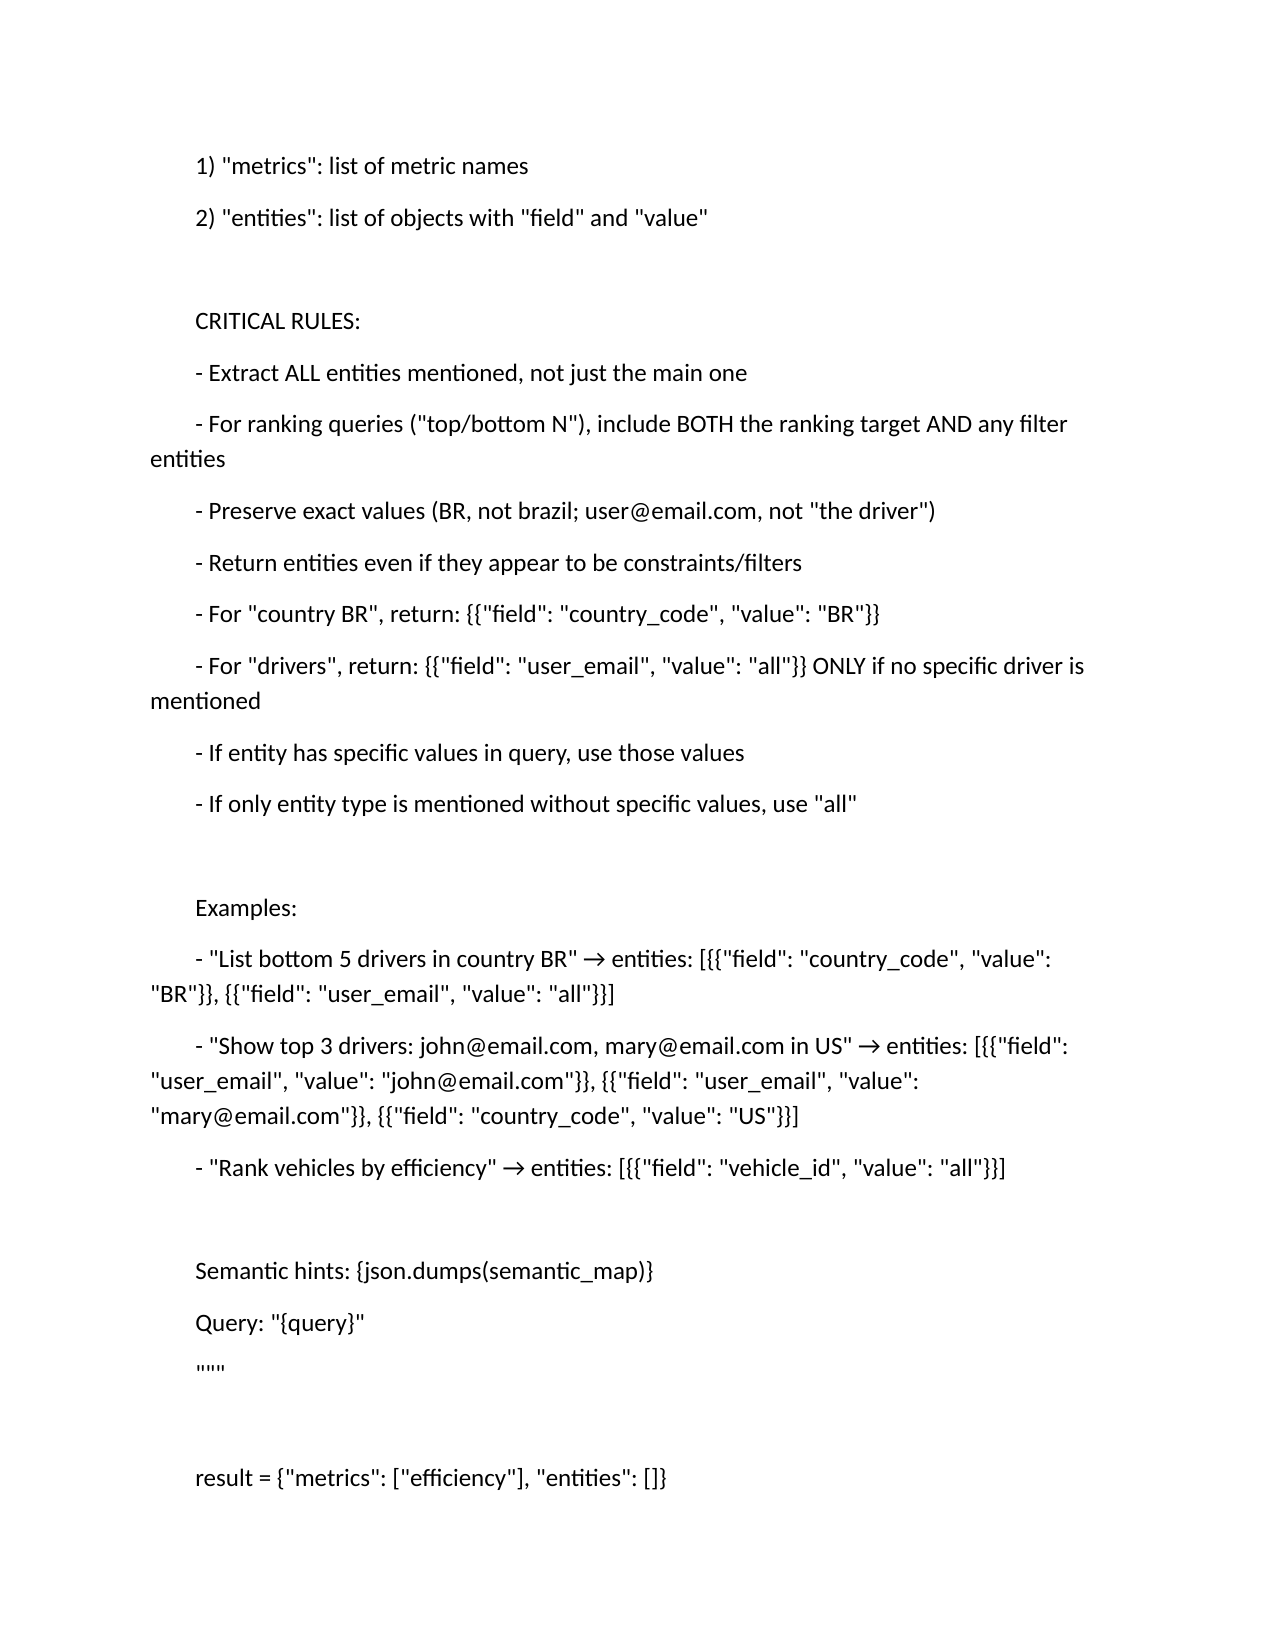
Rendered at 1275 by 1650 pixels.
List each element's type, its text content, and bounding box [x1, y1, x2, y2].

text """ [150, 1358, 1125, 1389]
text - If entity has specific values in query, use those values [150, 737, 1125, 767]
text - Preserve exact values (BR, not brazil; user@email.com, not "the driver") [150, 495, 1125, 526]
text - For "drivers", return: {{"field": "user_email", "value": "all"}} ONLY if no specific driver is mentioned [150, 650, 1125, 716]
text - "Show top 3 drivers: john@email.com, mary@email.com in US" → entities: [{{"field": "user_email", "value": "john@email.com"}}, {{"field": "user_email", "value": "mary@email.com"}}, {{"field": "country_code", "value": "US"}}] [150, 1030, 1125, 1131]
text - For ranking queries ("top/bottom N"), include BOTH the ranking target AND any filter entities [150, 408, 1125, 474]
text 2) "entities": list of objects with "field" and "value" [150, 202, 1125, 232]
text - If only entity type is mentioned without specific values, use "all" [150, 788, 1125, 819]
text - Extract ALL entities mentioned, not just the main one [150, 357, 1125, 387]
text Semantic hints: {json.dumps(semantic_map)} [150, 1255, 1125, 1286]
text - Return entities even if they appear to be constraints/filters [150, 547, 1125, 577]
text result = {"metrics": ["efficiency"], "entities": []} [150, 1462, 1125, 1492]
text - For "country BR", return: {{"field": "country_code", "value": "BR"}} [150, 598, 1125, 629]
text - "List bottom 5 drivers in country BR" → entities: [{{"field": "country_code", "value": "BR"}}, {{"field": "user_email", "value": "all"}}] [150, 943, 1125, 1009]
text - "Rank vehicles by efficiency" → entities: [{{"field": "vehicle_id", "value": "all"}}] [150, 1152, 1125, 1182]
text Examples: [150, 892, 1125, 922]
text 1) "metrics": list of metric names [150, 150, 1125, 181]
text Query: "{query}" [150, 1307, 1125, 1337]
text CRITICAL RULES: [150, 305, 1125, 336]
